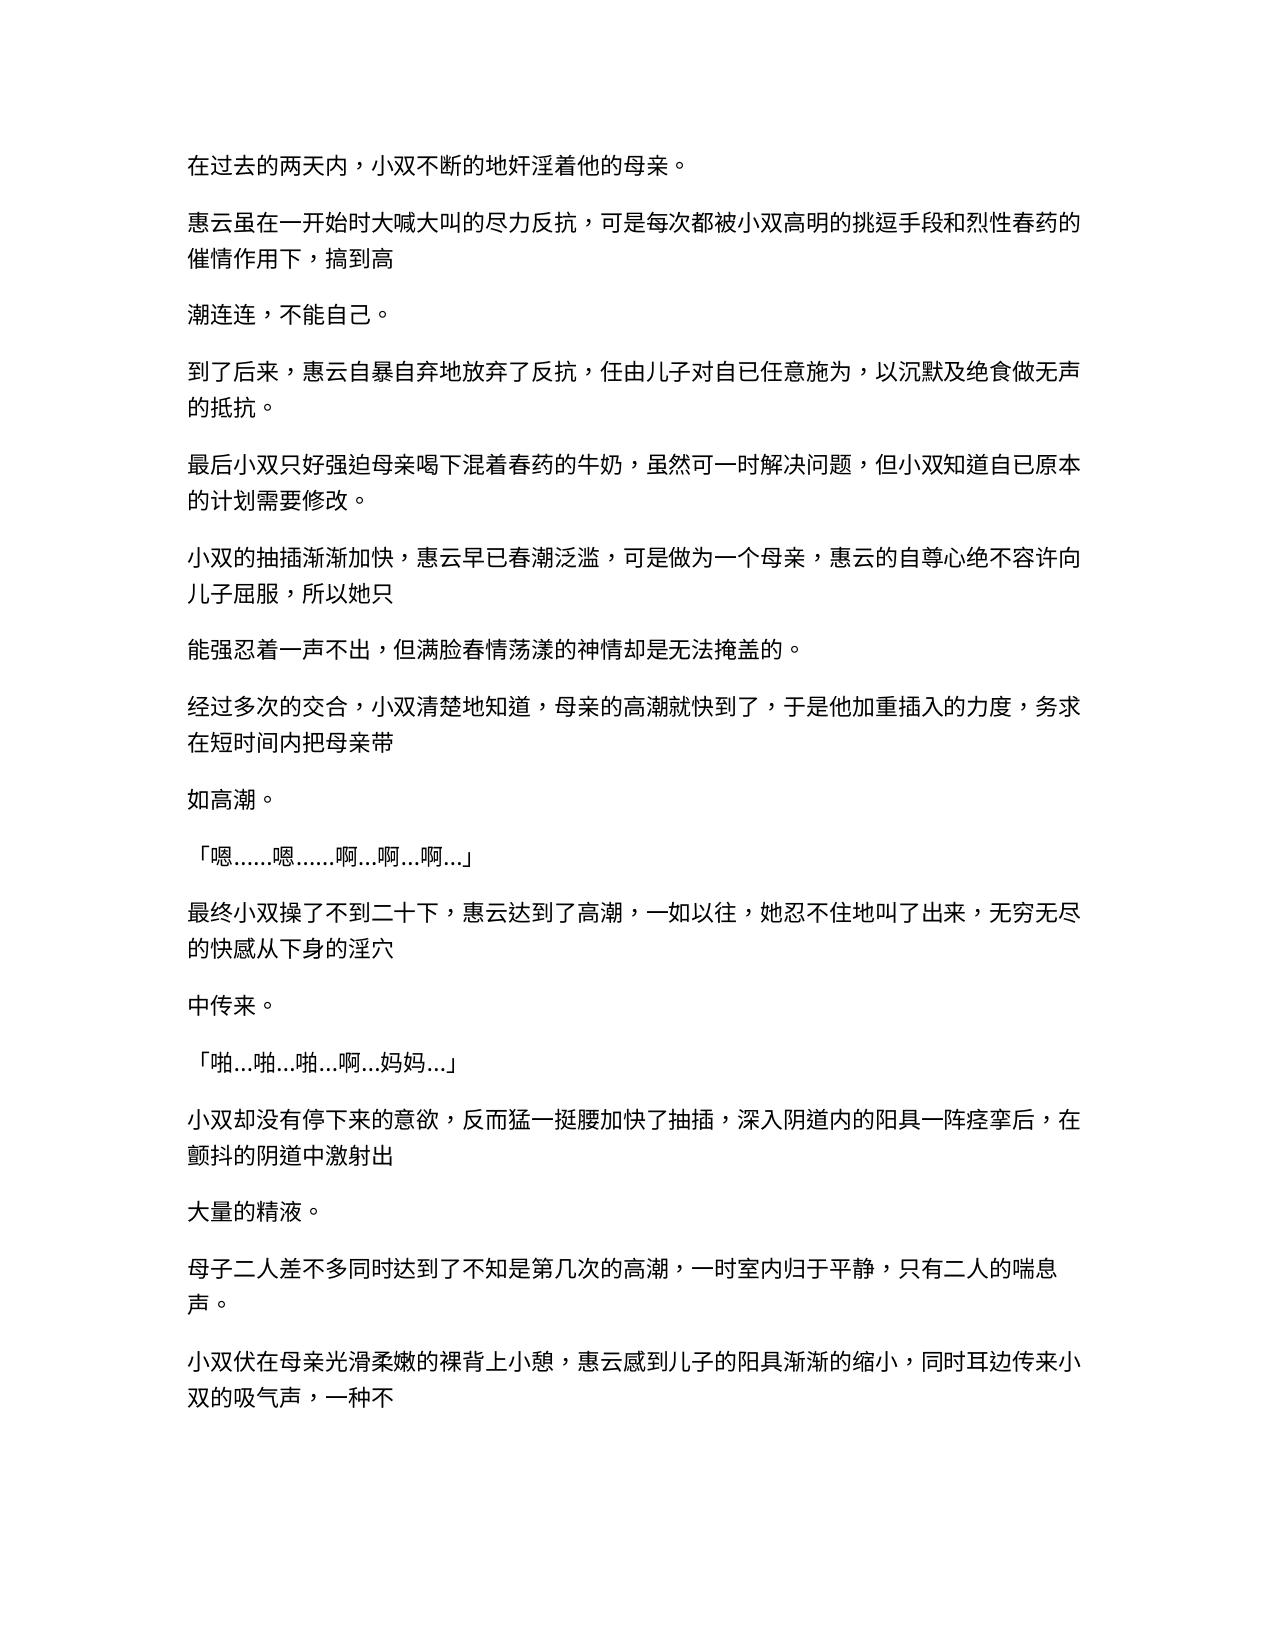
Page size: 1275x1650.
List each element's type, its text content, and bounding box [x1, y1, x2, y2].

text 「啪…啪…啪…啊…妈妈…」 [187, 1047, 1087, 1078]
text 最后小双只好强迫母亲喝下混着春药的牛奶，虽然可一时解决问题，但小双知道自已原本的计划需要修改。 [187, 449, 1087, 516]
text 母子二人差不多同时达到了不知是第几次的高潮，一时室内归于平静，只有二人的喘息声。 [187, 1253, 1087, 1320]
text 大量的精液。 [187, 1196, 1087, 1228]
text 能强忍着一声不出，但满脸春情荡漾的神情却是无法掩盖的。 [187, 634, 1087, 666]
text 中传来。 [187, 990, 1087, 1021]
text 小双却没有停下来的意欲，反而猛一挺腰加快了抽插，深入阴道内的阳具一阵痉挛后，在颤抖的阴道中激射出 [187, 1104, 1087, 1171]
text 潮连连，不能自己。 [187, 299, 1087, 331]
text 小双伏在母亲光滑柔嫩的裸背上小憩，惠云感到儿子的阳具渐渐的缩小，同时耳边传来小双的吸气声，一种不 [187, 1346, 1087, 1413]
text 最终小双操了不到二十下，惠云达到了高潮，一如以往，她忍不住地叫了出来，无穷无尽的快感从下身的淫穴 [187, 897, 1087, 964]
text 到了后来，惠云自暴自弃地放弃了反抗，任由儿子对自已任意施为，以沉默及绝食做无声的抵抗。 [187, 356, 1087, 423]
text 在过去的两天内，小双不断的地奸淫着他的母亲。 [187, 150, 1087, 181]
text 经过多次的交合，小双清楚地知道，母亲的高潮就快到了，于是他加重插入的力度，务求在短时间内把母亲带 [187, 691, 1087, 758]
text 小双的抽插渐渐加快，惠云早已春潮泛滥，可是做为一个母亲，惠云的自尊心绝不容许向儿子屈服，所以她只 [187, 542, 1087, 609]
text 「嗯……嗯……啊…啊…啊…」 [187, 841, 1087, 872]
text 如高潮。 [187, 784, 1087, 815]
text 惠云虽在一开始时大喊大叫的尽力反抗，可是每次都被小双高明的挑逗手段和烈性春药的催情作用下，搞到高 [187, 207, 1087, 274]
